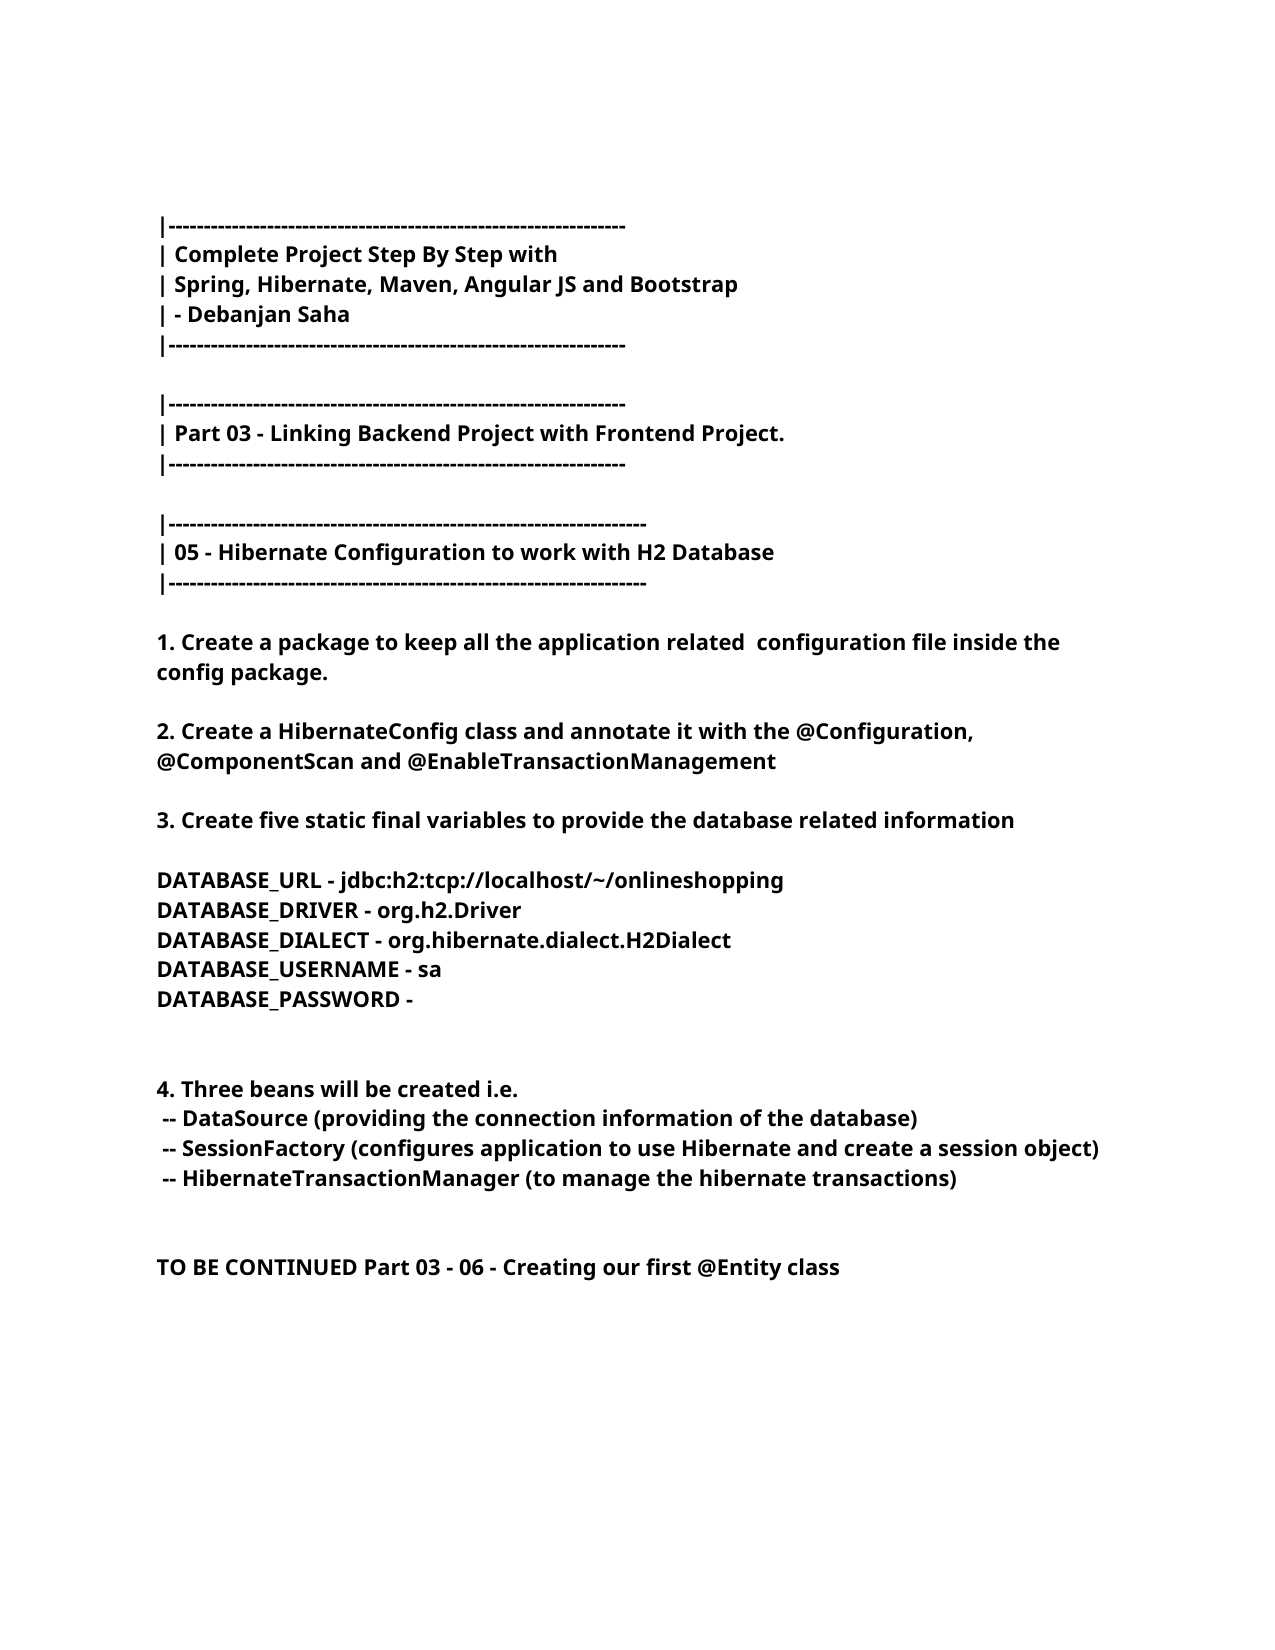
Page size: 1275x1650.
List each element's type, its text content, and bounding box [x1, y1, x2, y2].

text DATABASE_PASSWORD - [156, 984, 1118, 1014]
text 2. Create a HibernateConfig class and annotate it with the @Configuration, @ComponentScan and @EnableTransactionManagement [156, 716, 1118, 776]
text |----------------------------------------------------------------- [156, 448, 1118, 478]
text -- SessionFactory (configures application to use Hibernate and create a session object) [156, 1133, 1118, 1163]
text TO BE CONTINUED Part 03 - 06 - Creating our first @Entity class [156, 1252, 1118, 1282]
text | - Debanjan Saha [156, 299, 1118, 329]
text | Spring, Hibernate, Maven, Angular JS and Bootstrap [156, 269, 1118, 299]
text 3. Create five static final variables to provide the database related information [156, 805, 1118, 835]
text 4. Three beans will be created i.e. [156, 1073, 1118, 1103]
text |----------------------------------------------------------------- [156, 388, 1118, 418]
text |----------------------------------------------------------------- [156, 209, 1118, 239]
text DATABASE_DIALECT - org.hibernate.dialect.H2Dialect [156, 924, 1118, 954]
text -- DataSource (providing the connection information of the database) [156, 1103, 1118, 1133]
text -- HibernateTransactionManager (to manage the hibernate transactions) [156, 1163, 1118, 1193]
text |-------------------------------------------------------------------- [156, 507, 1118, 537]
text 1. Create a package to keep all the application related configuration file inside the config package. [156, 627, 1118, 686]
text |-------------------------------------------------------------------- [156, 567, 1118, 597]
text | 05 - Hibernate Configuration to work with H2 Database [156, 537, 1118, 567]
text | Complete Project Step By Step with [156, 239, 1118, 269]
text DATABASE_USERNAME - sa [156, 954, 1118, 984]
text DATABASE_URL - jdbc:h2:tcp://localhost/~/onlineshopping [156, 865, 1118, 895]
text | Part 03 - Linking Backend Project with Frontend Project. [156, 418, 1118, 448]
text DATABASE_DRIVER - org.h2.Driver [156, 895, 1118, 924]
text |----------------------------------------------------------------- [156, 329, 1118, 358]
